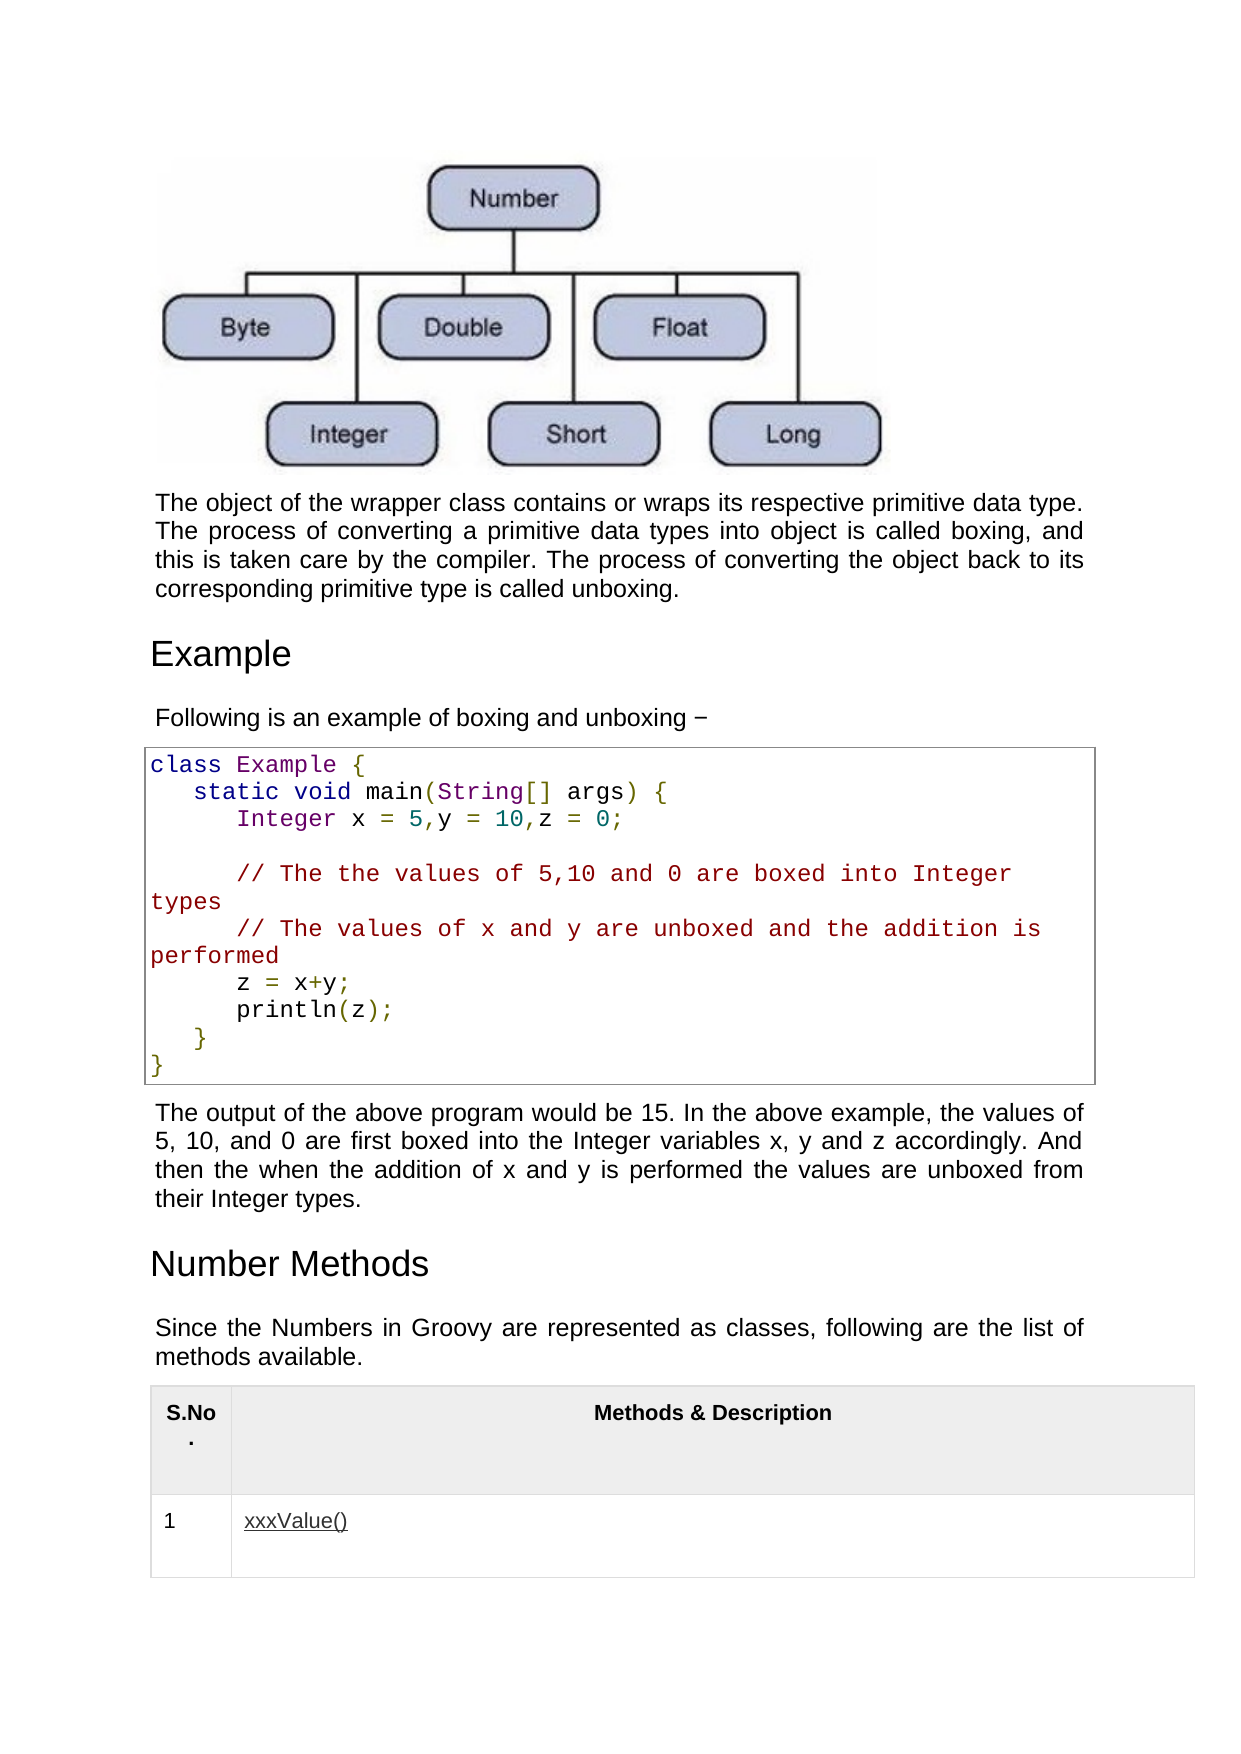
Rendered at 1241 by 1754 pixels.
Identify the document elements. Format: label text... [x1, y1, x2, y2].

text // The values of x and y are unboxed and the addition is performed [150, 916, 1090, 971]
text Following is an example of boxing and unboxing − [155, 703, 1085, 732]
picture [150, 150, 891, 475]
text Number Methods [150, 1242, 1090, 1284]
text println(z); [150, 998, 1090, 1025]
text z = x+y; [150, 971, 1090, 998]
text } [146, 1046, 1094, 1084]
table_header Methods & Description [232, 1387, 1194, 1494]
text // The the values of 5,10 and 0 are boxed into Integer types [150, 862, 1090, 916]
text The output of the above program would be 15. In the above example, the values of 5, 10, and 0 are first boxed into the Integer variables x, y and z accordingly. And then the when the addition of x and y is performed the values are unboxed from their Integer types. [155, 1098, 1085, 1213]
table_header S.No. [152, 1387, 231, 1494]
text static void main(String[] args) { [150, 779, 1090, 807]
text Integer x = 5,y = 10,z = 0; [150, 807, 1090, 834]
text Since the Numbers in Groovy are represented as classes, following are the list of methods available. [155, 1313, 1085, 1370]
text } [150, 1025, 1090, 1046]
text The object of the wrapper class contains or wraps its respective primitive data type. The process of converting a primitive data types into object is called boxing, and this is taken care by the compiler. The process of converting the object back to its corresponding primitive type is called unboxing. [155, 487, 1085, 602]
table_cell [232, 1495, 1194, 1577]
text class Example { [146, 748, 1094, 779]
text Example [150, 632, 1090, 674]
table_cell 1 [152, 1495, 231, 1577]
